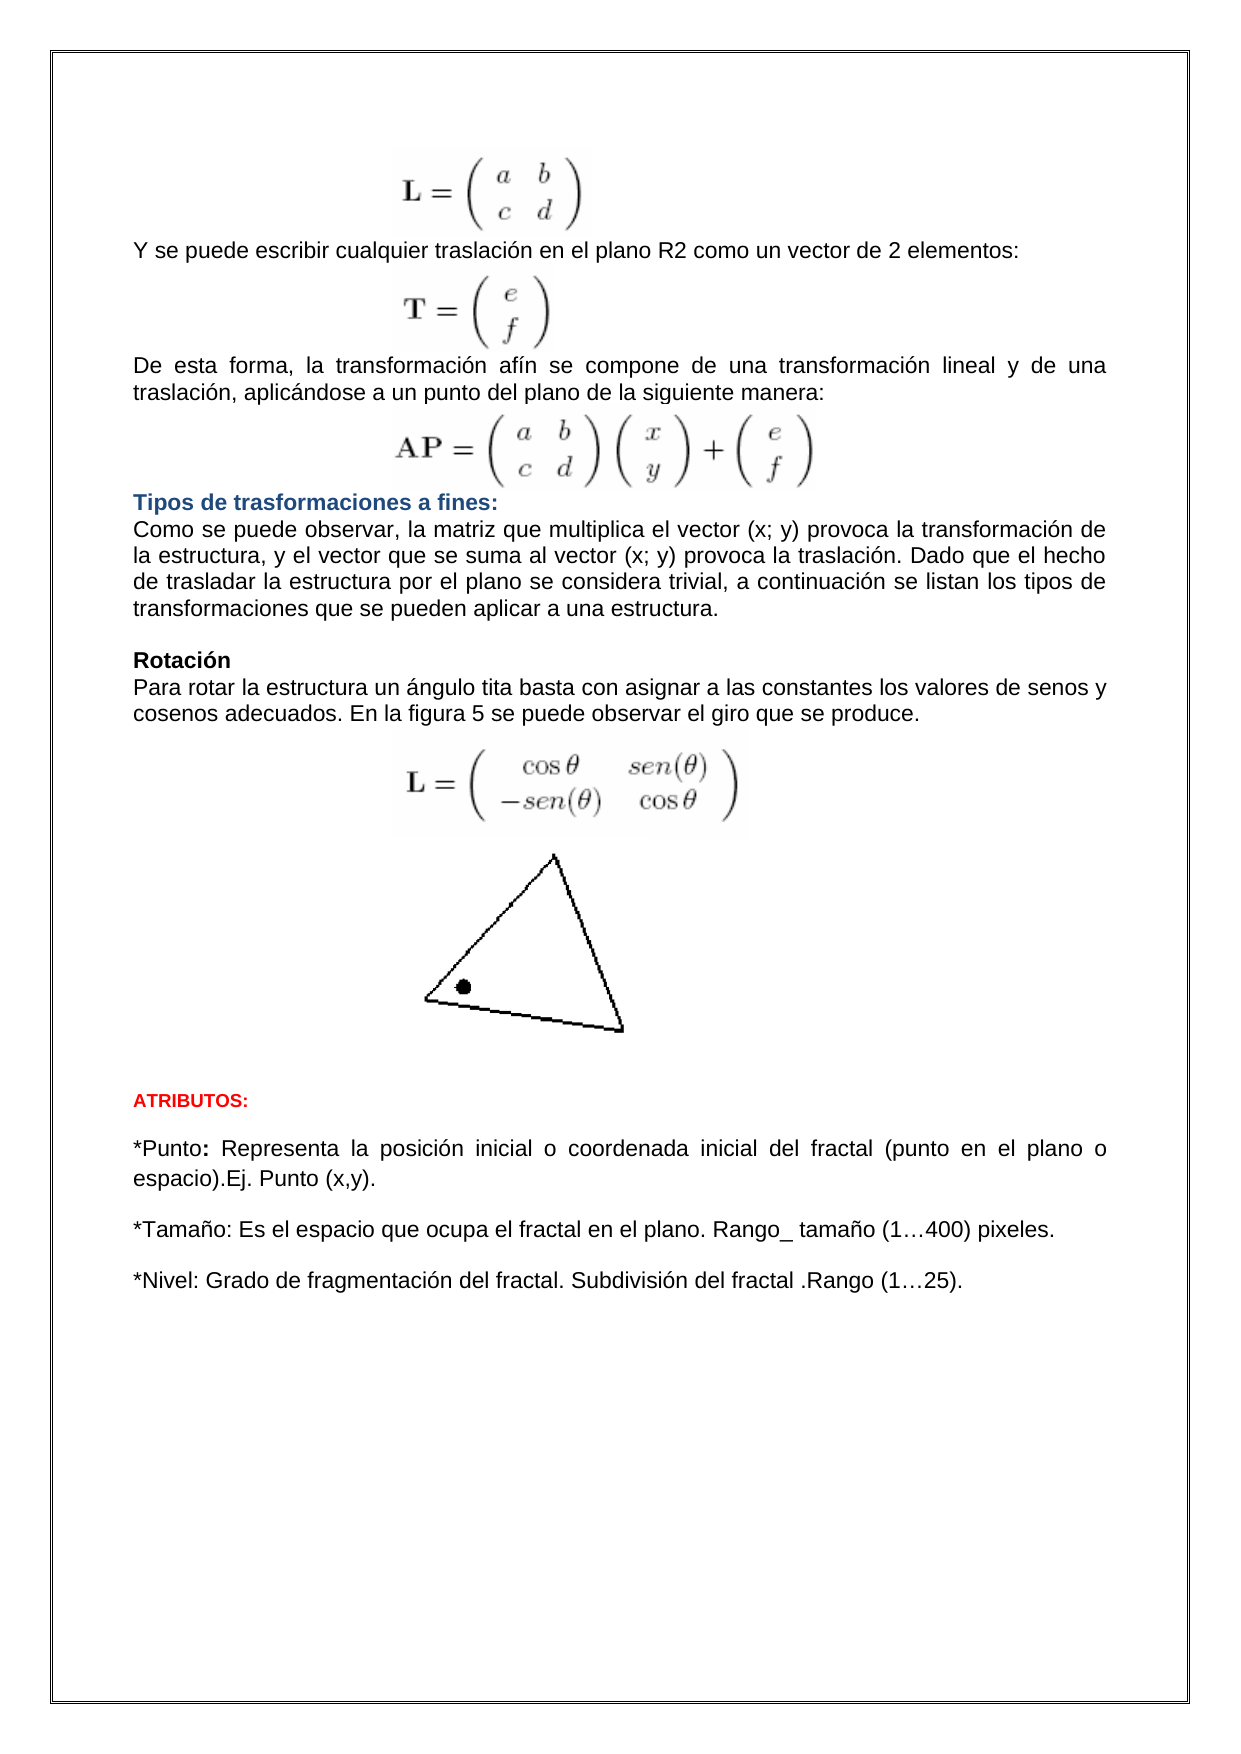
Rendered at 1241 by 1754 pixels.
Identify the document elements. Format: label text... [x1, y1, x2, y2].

text De esta forma, la transformación afín se compone de una transformación lineal y de una traslación, aplicándose a un punto del plano de la siguiente manera: [133, 352, 1107, 405]
text ATRIBUTOS: [133, 1089, 1107, 1111]
text Rotación [133, 647, 1107, 674]
text *Punto: Representa la posición inicial o coordenada inicial del fractal (punto en el plano o espacio).Ej. Punto (x,y). [133, 1135, 1107, 1192]
text Para rotar la estructura un ángulo tita basta con asignar a las constantes los valores de senos y cosenos adecuados. En la figura 5 se puede observar el giro que se produce. [133, 674, 1107, 726]
text Tipos de trasformaciones a fines: [133, 489, 1107, 516]
text Como se puede observar, la matriz que multiplica el vector (x; y) provoca la transformación de la estructura, y el vector que se suma al vector (x; y) provoca la traslación. Dado que el hecho de trasladar la estructura por el plano se considera trivial, a continuación se listan los tipos de transformaciones que se pueden aplicar a una estructura. [133, 516, 1107, 621]
text *Nivel: Grado de fragmentación del fractal. Subdivisión del fractal .Rango (1…25). [133, 1267, 1107, 1294]
text Y se puede escribir cualquier traslación en el plano R2 como un vector de 2 elementos: [133, 237, 1107, 263]
text *Tamaño: Es el espacio que ocupa el fractal en el plano. Rango_ tamaño (1…400) pixeles. [133, 1216, 1107, 1243]
